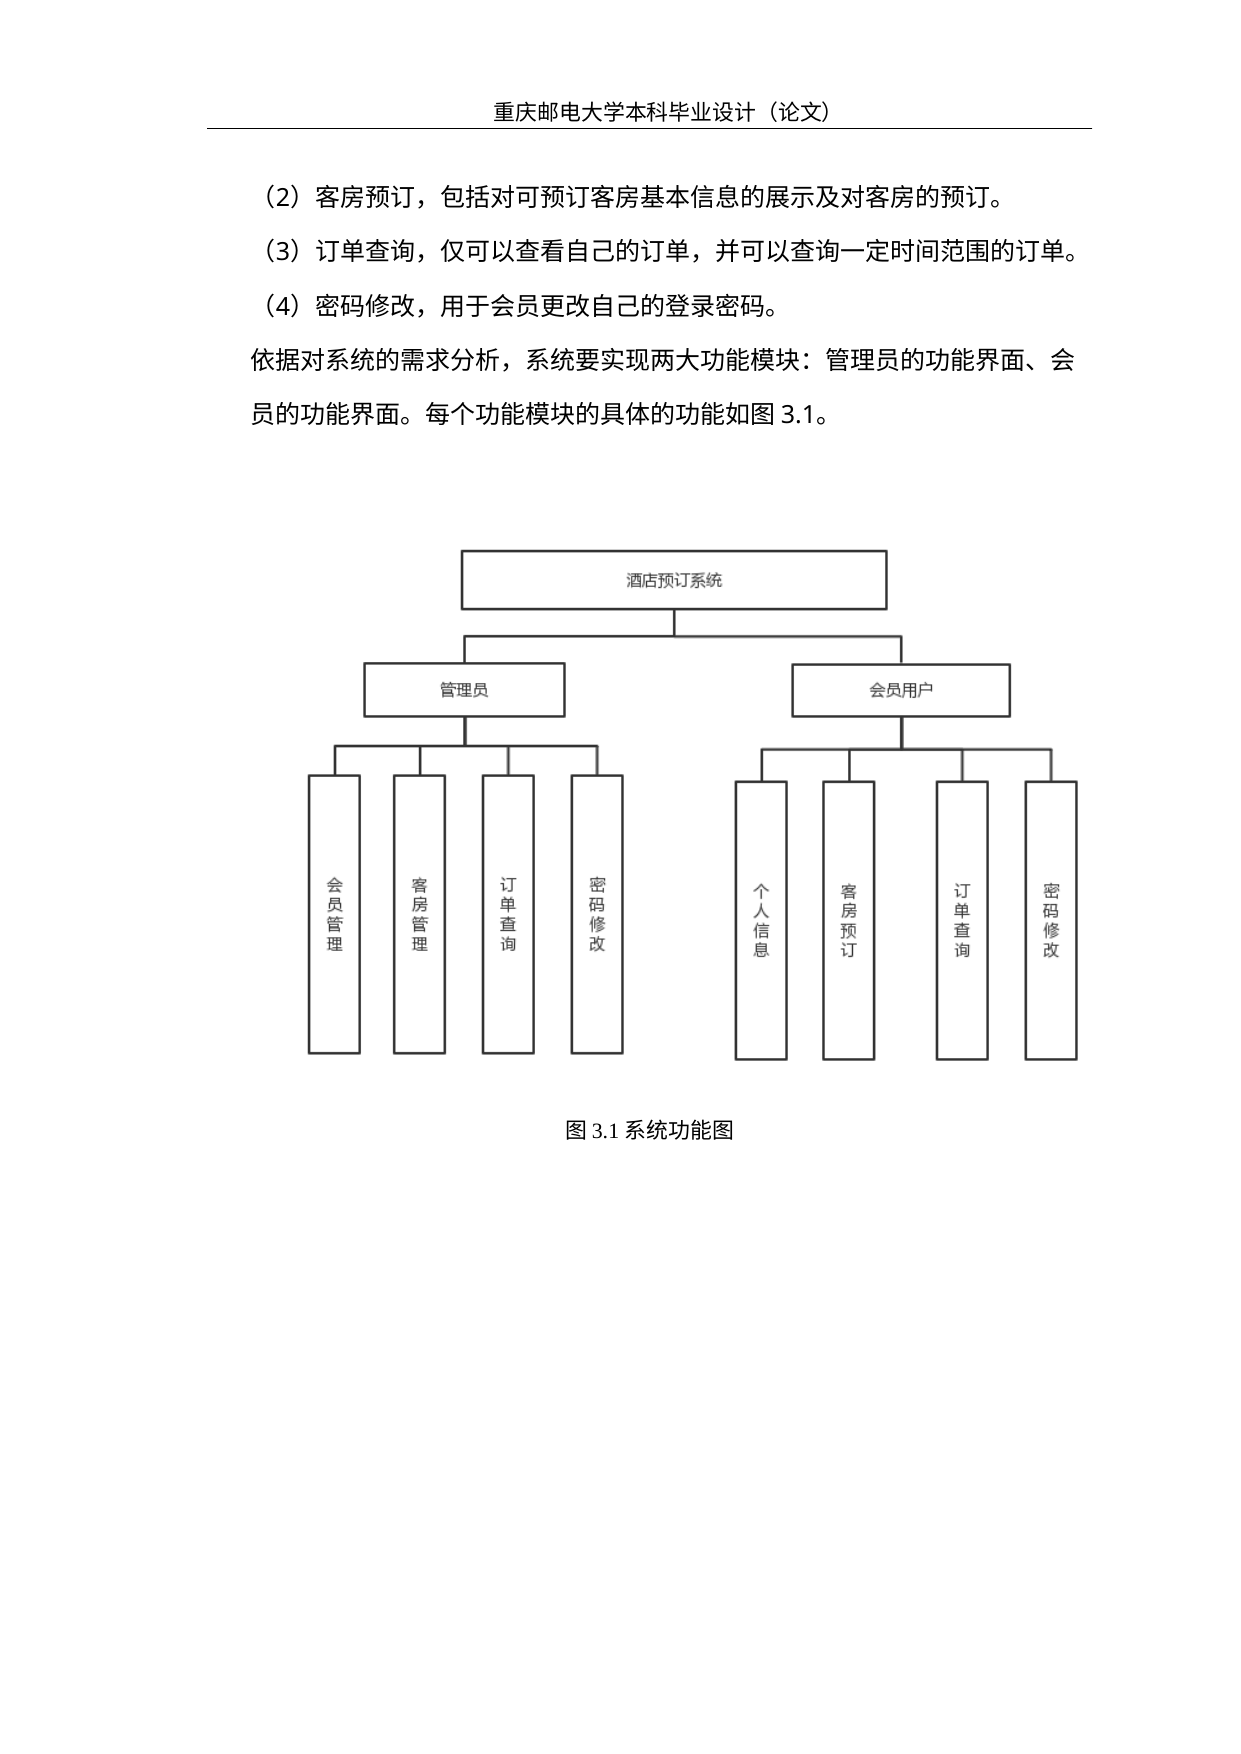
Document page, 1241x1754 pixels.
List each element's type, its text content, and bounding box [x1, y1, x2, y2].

list （3）订单查询，仅可以查看自己的订单，并可以查询一定时间范围的订单。 [251, 232, 1092, 268]
list （2）客房预订，包括对可预订客房基本信息的展示及对客房的预订。 [251, 177, 1092, 213]
text （4）密码修改，用于会员更改自己的登录密码。 [207, 286, 1092, 322]
text 图3.1 系统功能图 [207, 1113, 1092, 1144]
text 依据对系统的需求分析，系统要实现两大功能模块：管理员的功能界面、会员的功能界面。每个功能模块的具体的功能如图3.1。 [251, 340, 1092, 431]
picture [250, 492, 1116, 1099]
